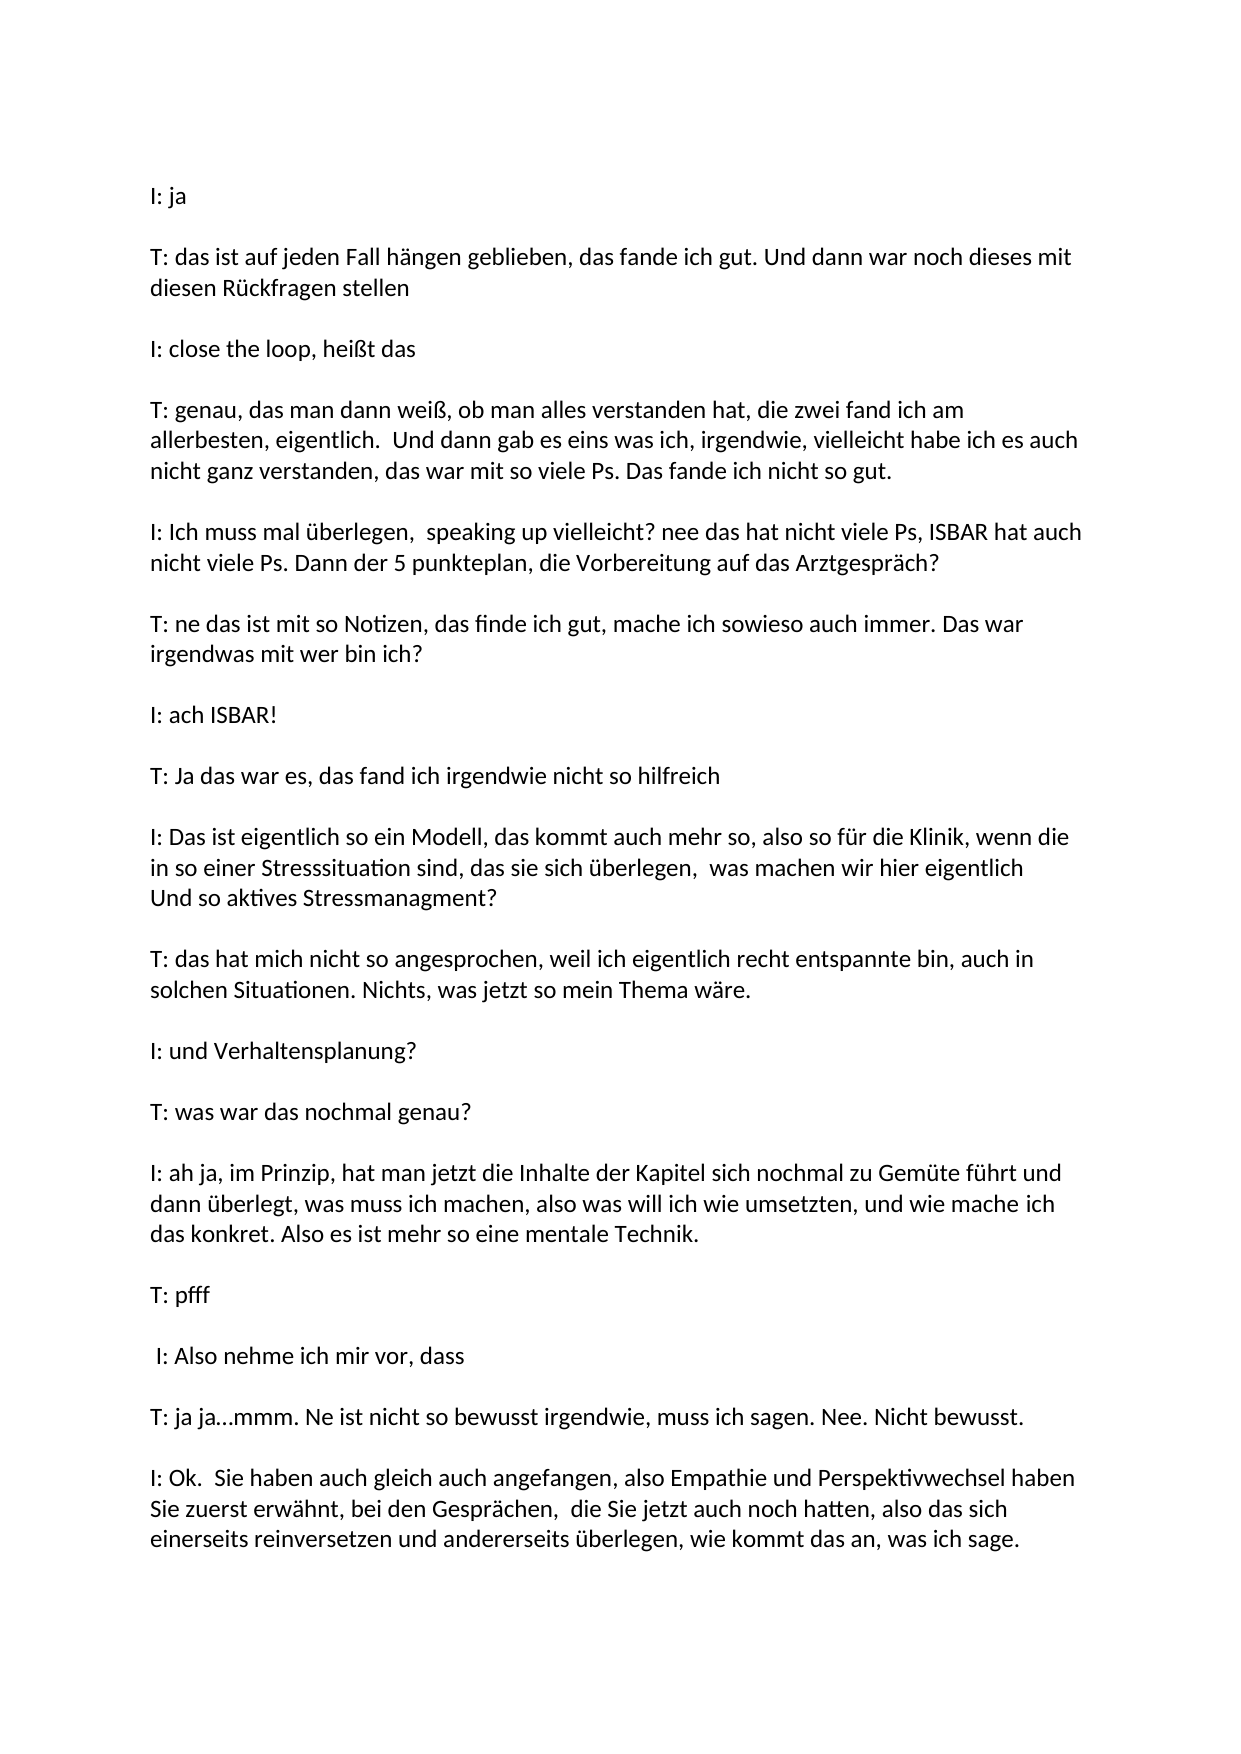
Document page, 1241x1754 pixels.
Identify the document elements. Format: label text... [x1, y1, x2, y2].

text T: Ja das war es, das fand ich irgendwie nicht so hilfreich [150, 760, 1090, 791]
text T: ja ja…mmm. Ne ist nicht so bewusst irgendwie, muss ich sagen. Nee. Nicht bewusst. [150, 1401, 1090, 1432]
text I: ja [150, 181, 1090, 211]
text I: ah ja, im Prinzip, hat man jetzt die Inhalte der Kapitel sich nochmal zu Gemüte führt und dann überlegt, was muss ich machen, also was will ich wie umsetzten, und wie mache ich das konkret. Also es ist mehr so eine mentale Technik. [150, 1157, 1090, 1249]
text I: ach ISBAR! [150, 699, 1090, 730]
text T: pfff [150, 1279, 1090, 1310]
text T: das hat mich nicht so angesprochen, weil ich eigentlich recht entspannte bin, auch in solchen Situationen. Nichts, was jetzt so mein Thema wäre. [150, 943, 1090, 1004]
text T: genau, das man dann weiß, ob man alles verstanden hat, die zwei fand ich am allerbesten, eigentlich. Und dann gab es eins was ich, irgendwie, vielleicht habe ich es auch nicht ganz verstanden, das war mit so viele Ps. Das fande ich nicht so gut. [150, 394, 1090, 486]
text I: Das ist eigentlich so ein Modell, das kommt auch mehr so, also so für die Klinik, wenn die in so einer Stresssituation sind, das sie sich überlegen, was machen wir hier eigentlich [150, 821, 1090, 882]
text I: und Verhaltensplanung? [150, 1035, 1090, 1066]
text Und so aktives Stressmanagment? [150, 882, 1090, 913]
text T: das ist auf jeden Fall hängen geblieben, das fande ich gut. Und dann war noch dieses mit diesen Rückfragen stellen [150, 242, 1090, 303]
text I: Ich muss mal überlegen, speaking up vielleicht? nee das hat nicht viele Ps, ISBAR hat auch nicht viele Ps. Dann der 5 punkteplan, die Vorbereitung auf das Arztgespräch? [150, 516, 1090, 577]
text I: Also nehme ich mir vor, dass [150, 1340, 1090, 1371]
text T: ne das ist mit so Notizen, das finde ich gut, mache ich sowieso auch immer. Das war irgendwas mit wer bin ich? [150, 608, 1090, 669]
text I: close the loop, heißt das [150, 333, 1090, 364]
text I: Ok. Sie haben auch gleich auch angefangen, also Empathie und Perspektivwechsel haben Sie zuerst erwähnt, bei den Gesprächen, die Sie jetzt auch noch hatten, also das sich einerseits reinversetzen und andererseits überlegen, wie kommt das an, was ich sage. [150, 1462, 1090, 1554]
text T: was war das nochmal genau? [150, 1096, 1090, 1127]
